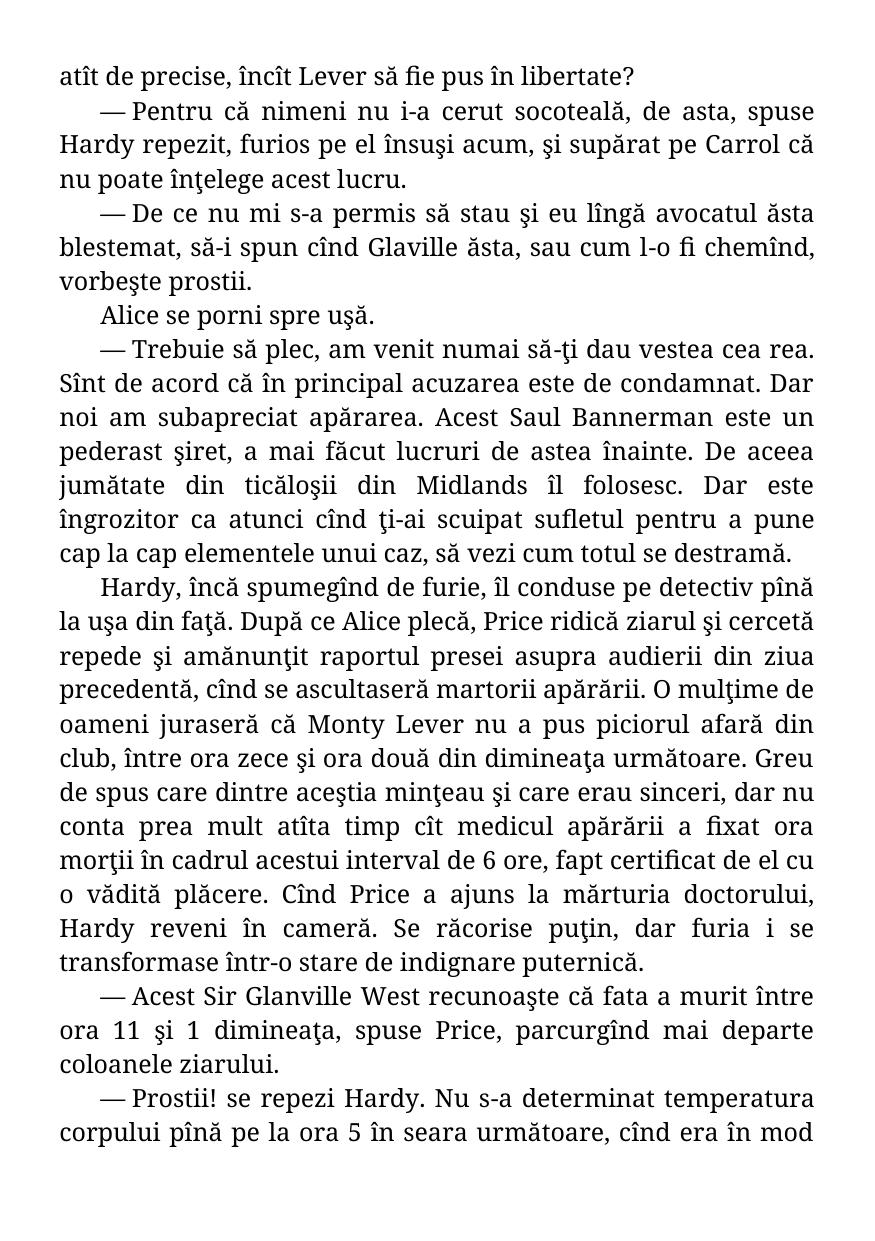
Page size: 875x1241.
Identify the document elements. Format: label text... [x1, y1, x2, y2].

text — Trebuie să plec, am venit numai să-ţi dau vestea cea rea. Sînt de acord că în principal acuzarea este de condamnat. Dar noi am subapreciat apărarea. Acest Saul Bannerman este un pederast şiret, a mai făcut lucruri de astea înainte. De aceea jumătate din ticăloşii din Midlands îl folosesc. Dar este îngrozitor ca atunci cînd ţi-ai scuipat sufletul pentru a pune cap la cap elementele unui caz, să vezi cum totul se destramă. [59, 332, 815, 570]
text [59, 59, 815, 93]
text — Pentru că nimeni nu i-a cerut socoteală, de asta, spuse Hardy repezit, furios pe el însuşi acum, şi supărat pe Carrol că nu poate înţelege acest lucru. [59, 93, 815, 195]
text — Acest Sir Glanville West recunoaşte că fata a murit între ora 11 şi 1 dimineaţa, spuse Price, parcurgînd mai departe coloanele ziarului. [59, 979, 815, 1081]
text Hardy, încă spumegînd de furie, îl conduse pe detectiv pînă la uşa din faţă. După ce Alice plecă, Price ridică ziarul şi cercetă repede şi amănunţit raportul presei asupra audierii din ziua precedentă, cînd se ascultaseră martorii apărării. O mulţime de oameni juraseră că Monty Lever nu a pus piciorul afară din club, între ora zece şi ora două din dimineaţa următoare. Greu de spus care dintre aceştia minţeau şi care erau sinceri, dar nu conta prea mult atîta timp cît medicul apărării a fixat ora morţii în cadrul acestui interval de 6 ore, fapt certificat de el cu o vădită plăcere. Cînd Price a ajuns la mărturia doctorului, Hardy reveni în cameră. Se răcorise puţin, dar furia i se transformase într-o stare de indignare puternică. [59, 570, 815, 979]
text Alice se porni spre uşă. [59, 297, 815, 332]
text — De ce nu mi s-a permis să stau şi eu lîngă avocatul ăsta blestemat, să-i spun cînd Glaville ăsta, sau cum l-o fi chemînd, vorbeşte prostii. [59, 195, 815, 297]
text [59, 1081, 815, 1149]
